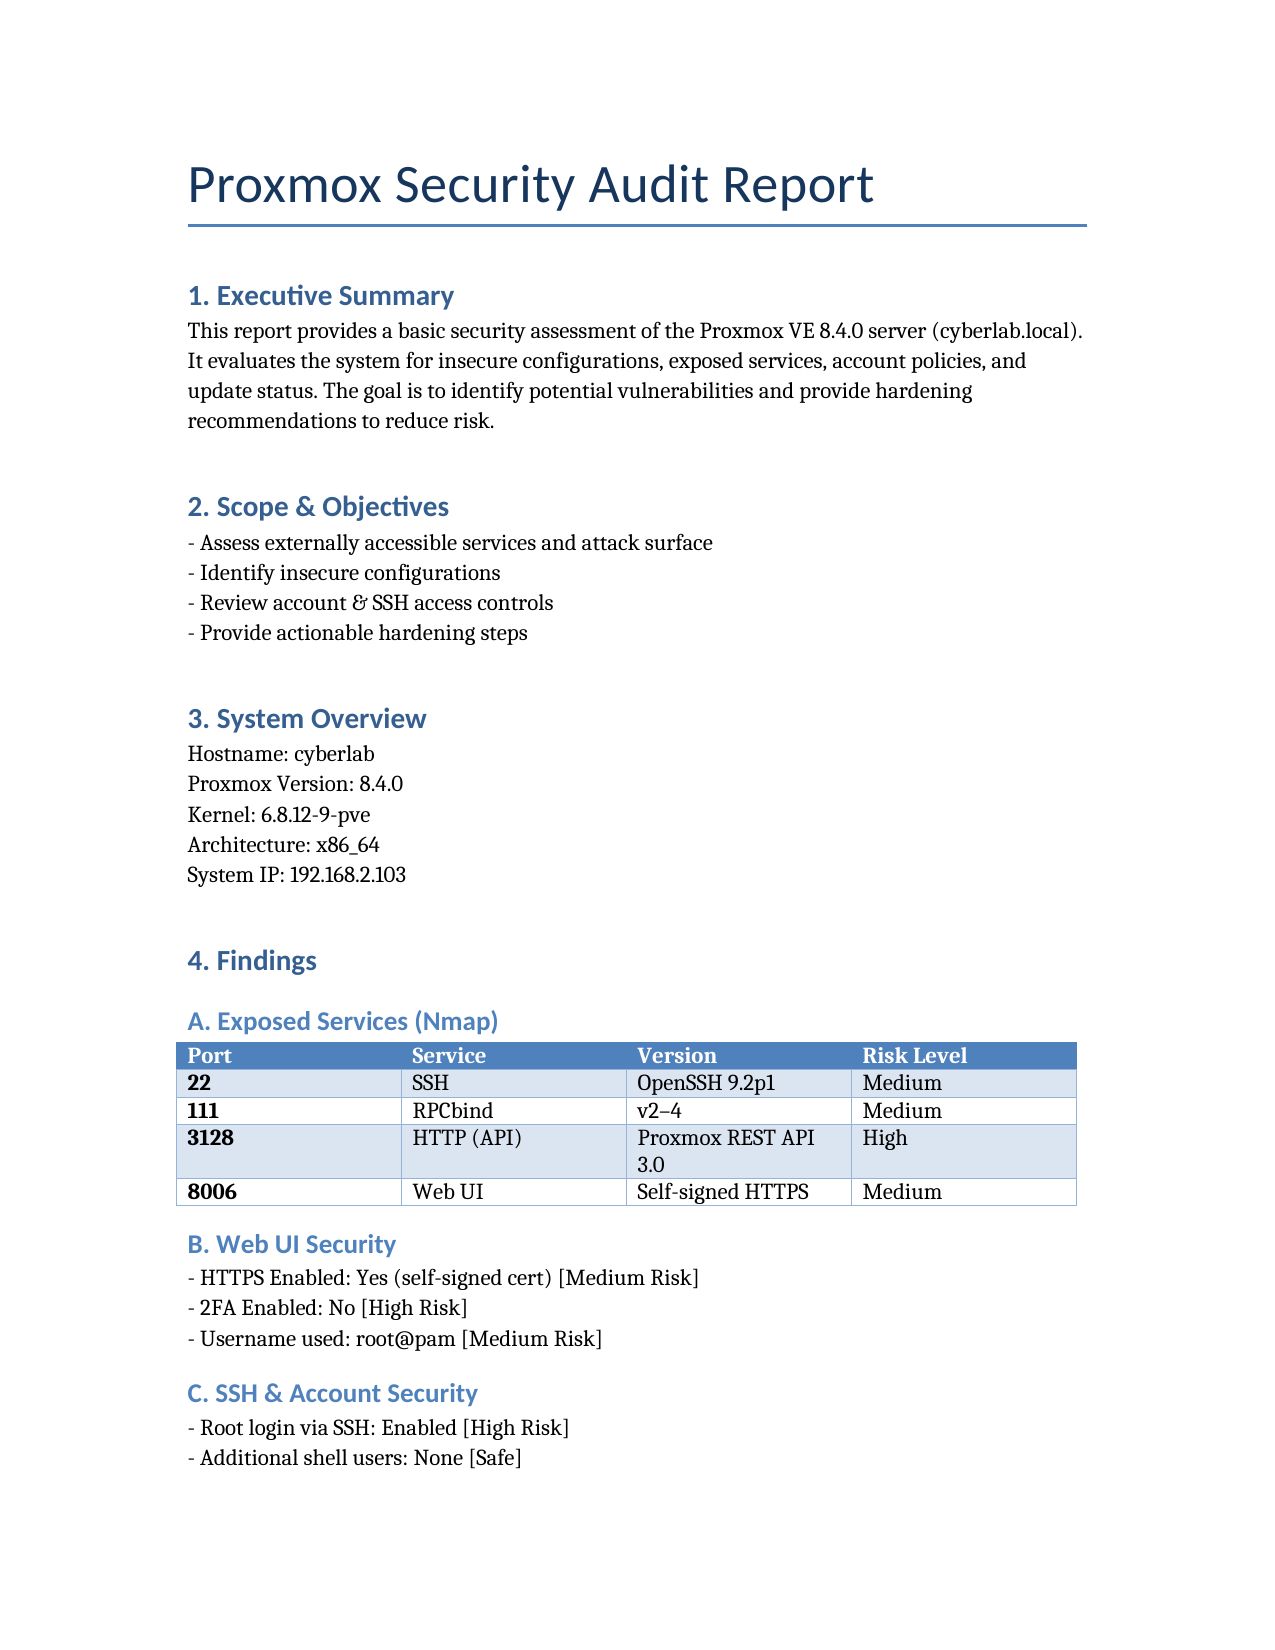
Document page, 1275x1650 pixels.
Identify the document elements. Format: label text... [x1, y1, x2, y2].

table_cell Medium [852, 1098, 1076, 1124]
title Proxmox Security Audit Report [187, 150, 1087, 227]
subtitle C. SSH & Account Security [187, 1376, 1087, 1409]
subtitle 2. Scope & Objectives [187, 488, 1087, 524]
table_cell RPCbind [402, 1098, 626, 1124]
subtitle B. Web UI Security [187, 1227, 1087, 1260]
text - HTTPS Enabled: Yes (self-signed cert) [Medium Risk] - 2FA Enabled: No [High Risk] - Username used: root@pam [Medium Risk] [187, 1265, 1087, 1352]
subtitle 3. System Overview [187, 700, 1087, 736]
table_cell v2–4 [627, 1098, 851, 1124]
subtitle A. Exposed Services (Nmap) [187, 1004, 1087, 1037]
table_cell Medium [852, 1070, 1076, 1097]
table_header Version [627, 1043, 851, 1069]
table_header Port [177, 1043, 401, 1069]
table_cell OpenSSH 9.2p1 [627, 1070, 851, 1097]
subtitle 4. Findings [187, 942, 1087, 978]
table_cell 8006 [177, 1179, 401, 1205]
text This report provides a basic security assessment of the Proxmox VE 8.4.0 server (cyberlab.local). It evaluates the system for insecure configurations, exposed services, account policies, and update status. The goal is to identify potential vulnerabilities and provide hardening recommendations to reduce risk. [187, 317, 1087, 434]
table_cell Self-signed HTTPS [627, 1179, 851, 1205]
table_cell SSH [402, 1070, 626, 1097]
table_cell High [852, 1125, 1076, 1178]
text - Root login via SSH: Enabled [High Risk] - Additional shell users: None [Safe] [187, 1414, 1087, 1471]
table_cell 3128 [177, 1125, 401, 1178]
table_cell 22 [177, 1070, 401, 1097]
table_cell Medium [852, 1179, 1076, 1205]
subtitle 1. Executive Summary [187, 277, 1087, 312]
table_cell HTTP (API) [402, 1125, 626, 1178]
table_header Risk Level [852, 1043, 1076, 1069]
table_cell 111 [177, 1098, 401, 1124]
text - Assess externally accessible services and attack surface - Identify insecure configurations - Review account & SSH access controls - Provide actionable hardening steps [187, 529, 1087, 646]
text Hostname: cyberlab Proxmox Version: 8.4.0 Kernel: 6.8.12-9-pve Architecture: x86_64 System IP: 192.168.2.103 [187, 741, 1087, 888]
table_cell Proxmox REST API 3.0 [627, 1125, 851, 1178]
table_header Service [402, 1043, 626, 1069]
table_cell Web UI [402, 1179, 626, 1205]
